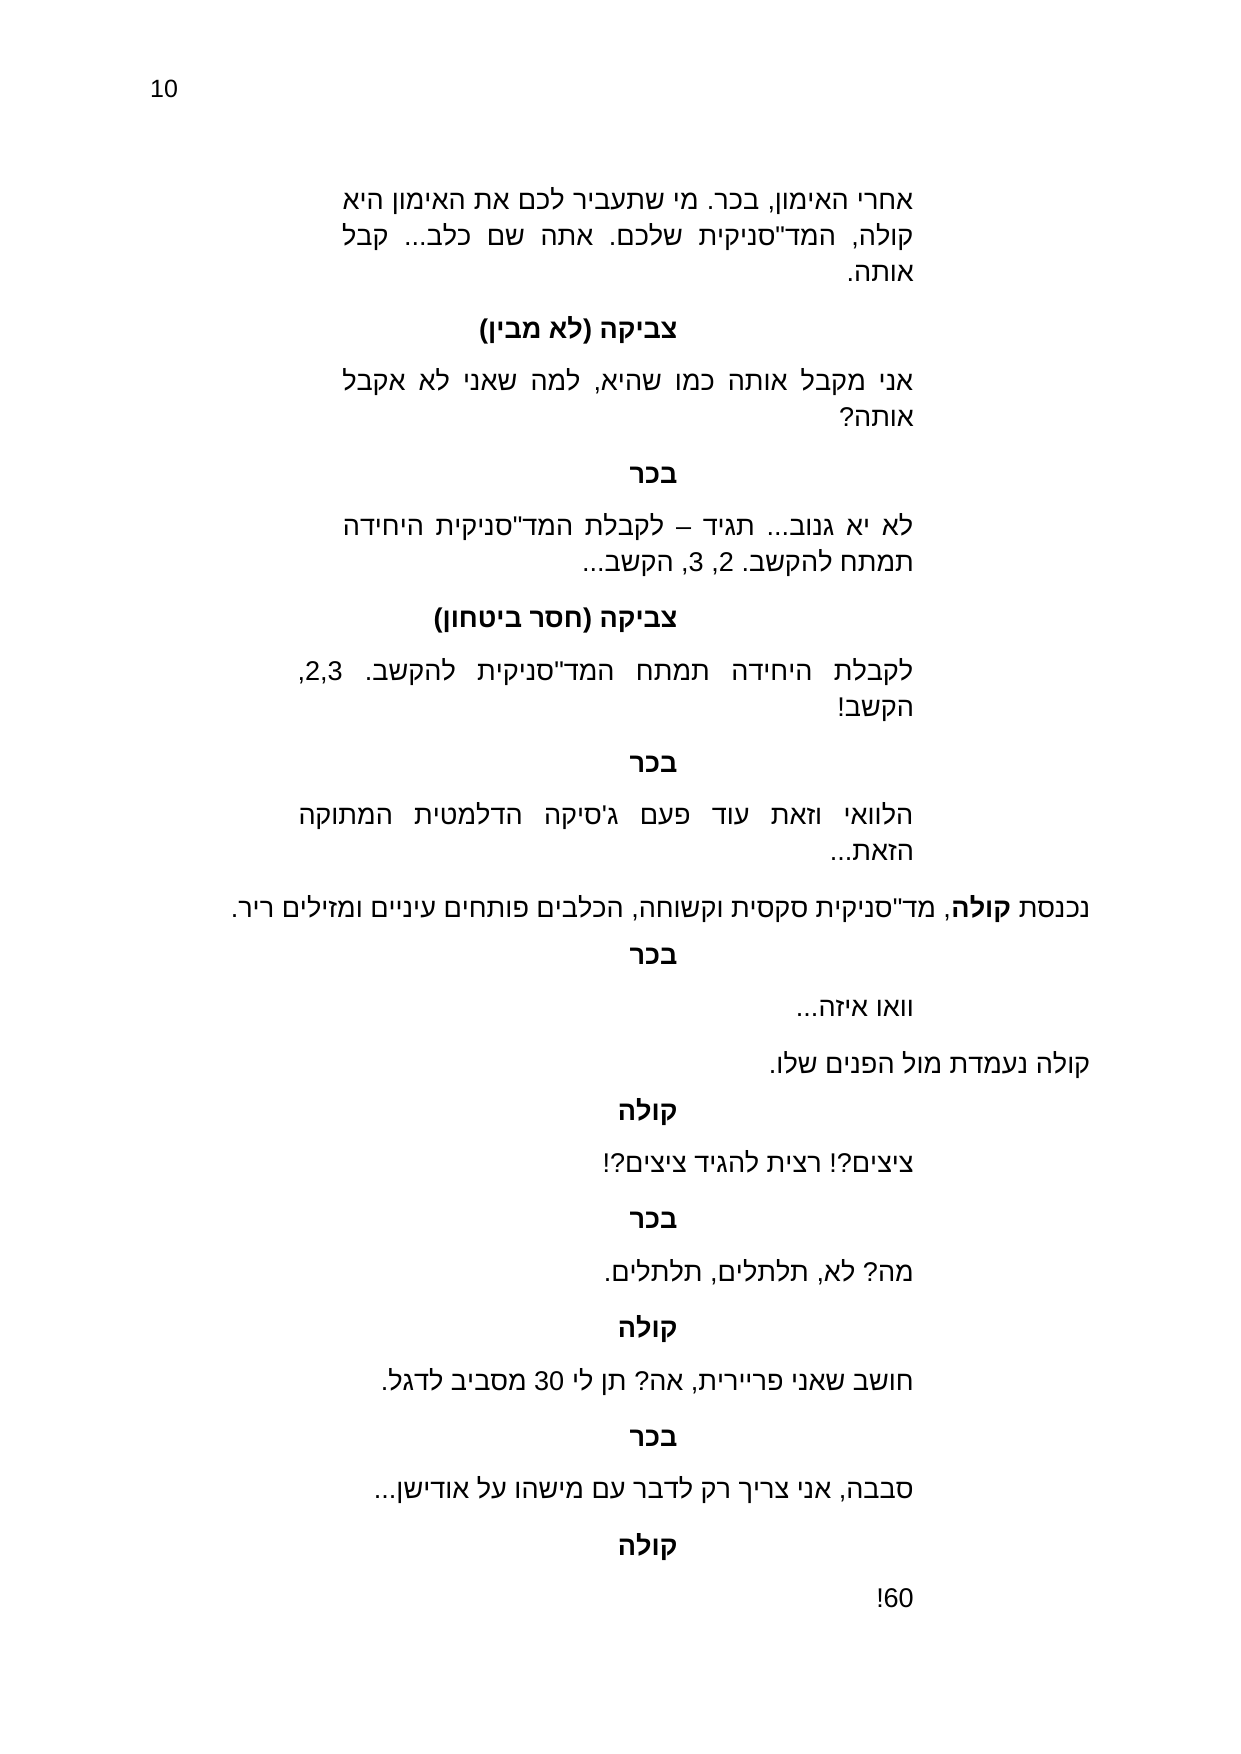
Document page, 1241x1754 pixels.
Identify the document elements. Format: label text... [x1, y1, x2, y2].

title קולה [150, 1530, 677, 1561]
subtitle אני מקבל אותה כמו שהיא, למה שאני לא אקבל אותה? [342, 365, 914, 432]
subtitle חושב שאני פריירית, אה? תן לי 30 מסביב לדגל. [342, 1364, 914, 1396]
title קולה [150, 1095, 677, 1126]
title בכר [150, 458, 677, 489]
title בכר [150, 747, 677, 778]
subtitle מה? לא, תלתלים, תלתלים. [342, 1256, 914, 1287]
subtitle סבבה, אני צריך רק לדבר עם מישהו על אודישן... [342, 1473, 914, 1504]
subtitle וואו איזה... [342, 991, 914, 1022]
title בכר [150, 939, 677, 970]
title צביקה (לא מבין) [150, 313, 677, 344]
subtitle אחרי האימון, בכר. מי שתעביר לכם את האימון היא קולה, המד"סניקית שלכם. אתה שם כלב... קבל אותה. [342, 184, 914, 287]
subtitle הלוואי וזאת עוד פעם ג'סיקה הדלמטית המתוקה הזאת... [298, 799, 914, 867]
subtitle לקבלת היחידה תמתח המד"סניקית להקשב. 2,3, הקשב! [298, 654, 914, 722]
title צביקה (חסר ביטחון) [150, 602, 677, 634]
title בכר [150, 1421, 677, 1452]
subtitle ציצים?! רצית להגיד ציצים?! [342, 1147, 914, 1178]
subtitle 60! [342, 1582, 914, 1613]
title בכר [150, 1203, 677, 1235]
subtitle קולה נעמדת מול הפנים שלו. [150, 1048, 1090, 1079]
subtitle נכנסת קולה, מד"סניקית סקסית וקשוחה, הכלבים פותחים עיניים ומזילים ריר. [150, 892, 1090, 923]
subtitle לא יא גנוב... תגיד – לקבלת המד"סניקית היחידה תמתח להקשב. 2, 3, הקשב... [342, 510, 914, 577]
title קולה [150, 1312, 677, 1344]
